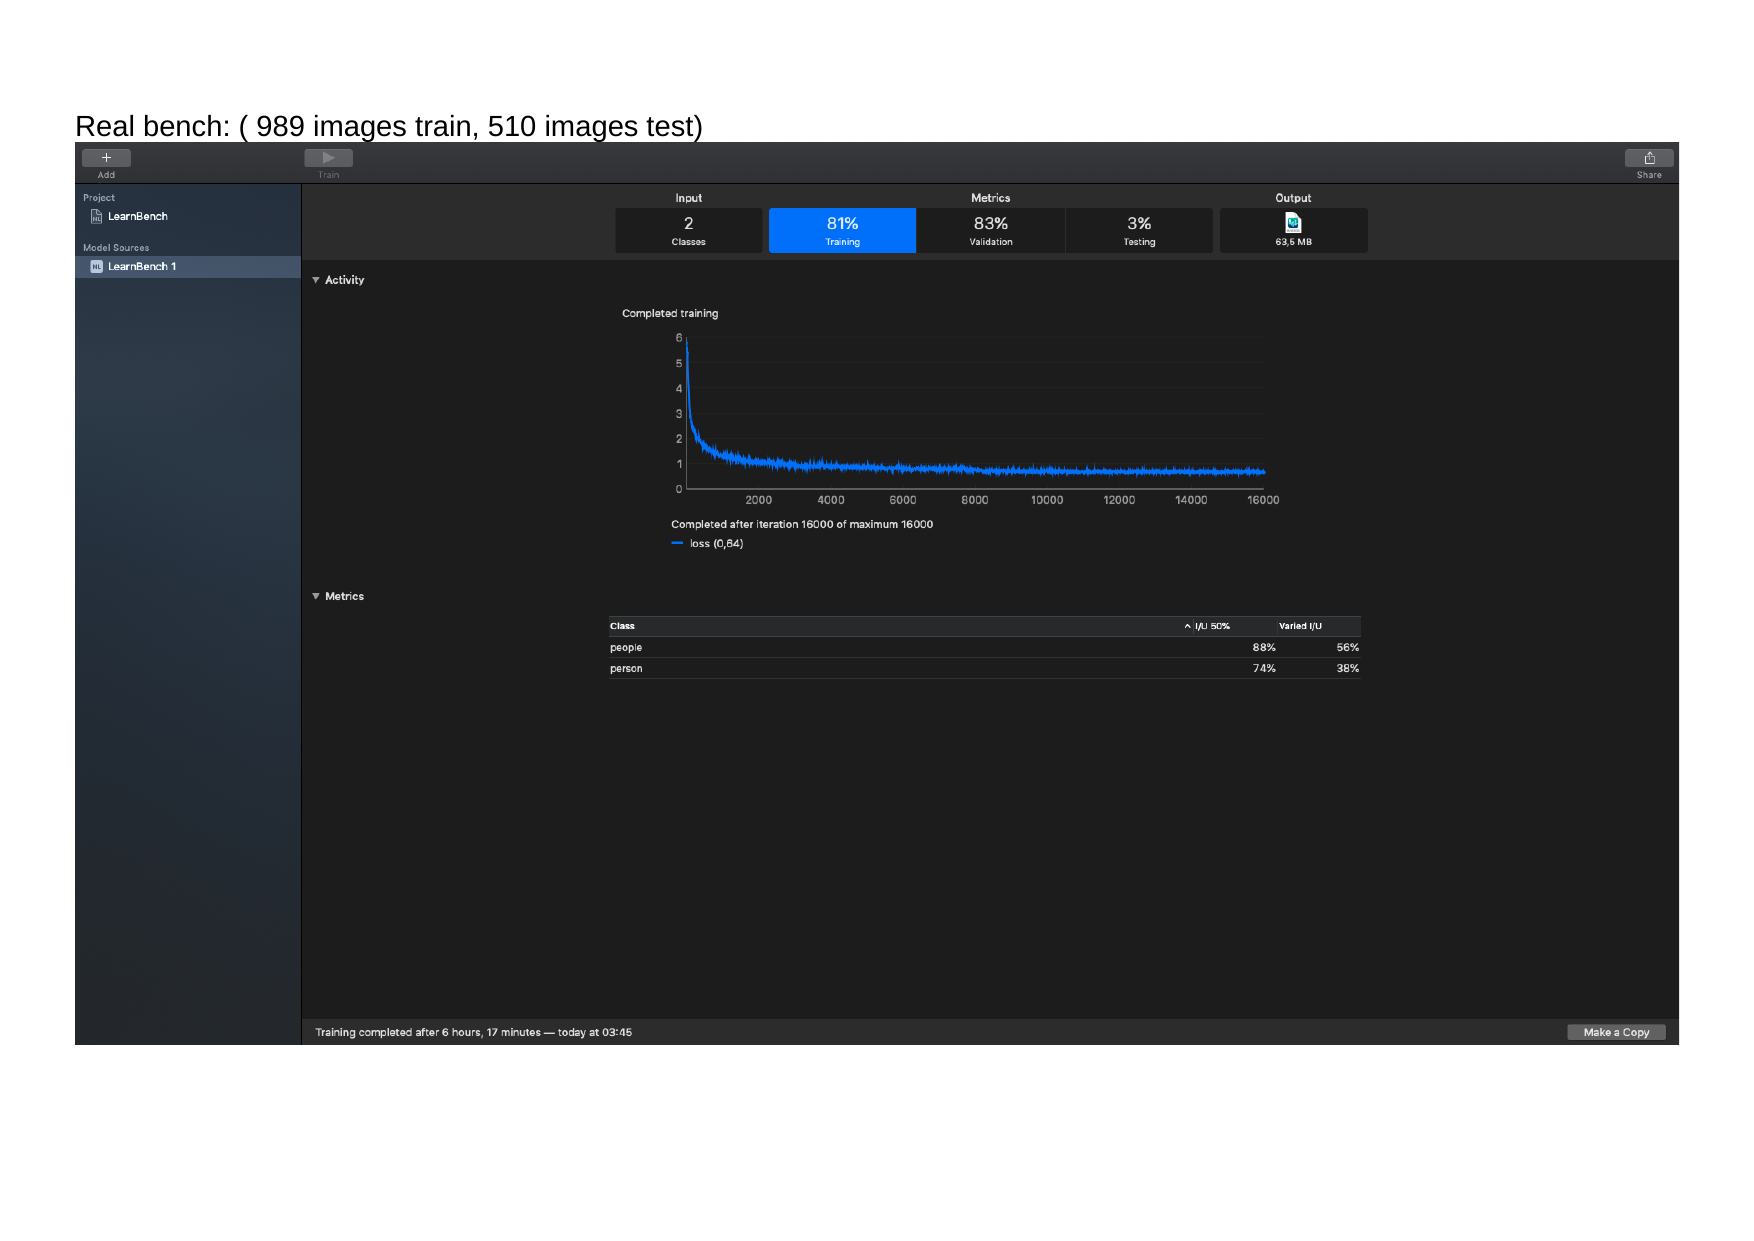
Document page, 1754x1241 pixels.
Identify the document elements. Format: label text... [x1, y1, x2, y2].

picture [75, 142, 1680, 1045]
text Real bench: ( 989 images train, 510 images test) [75, 108, 1679, 142]
